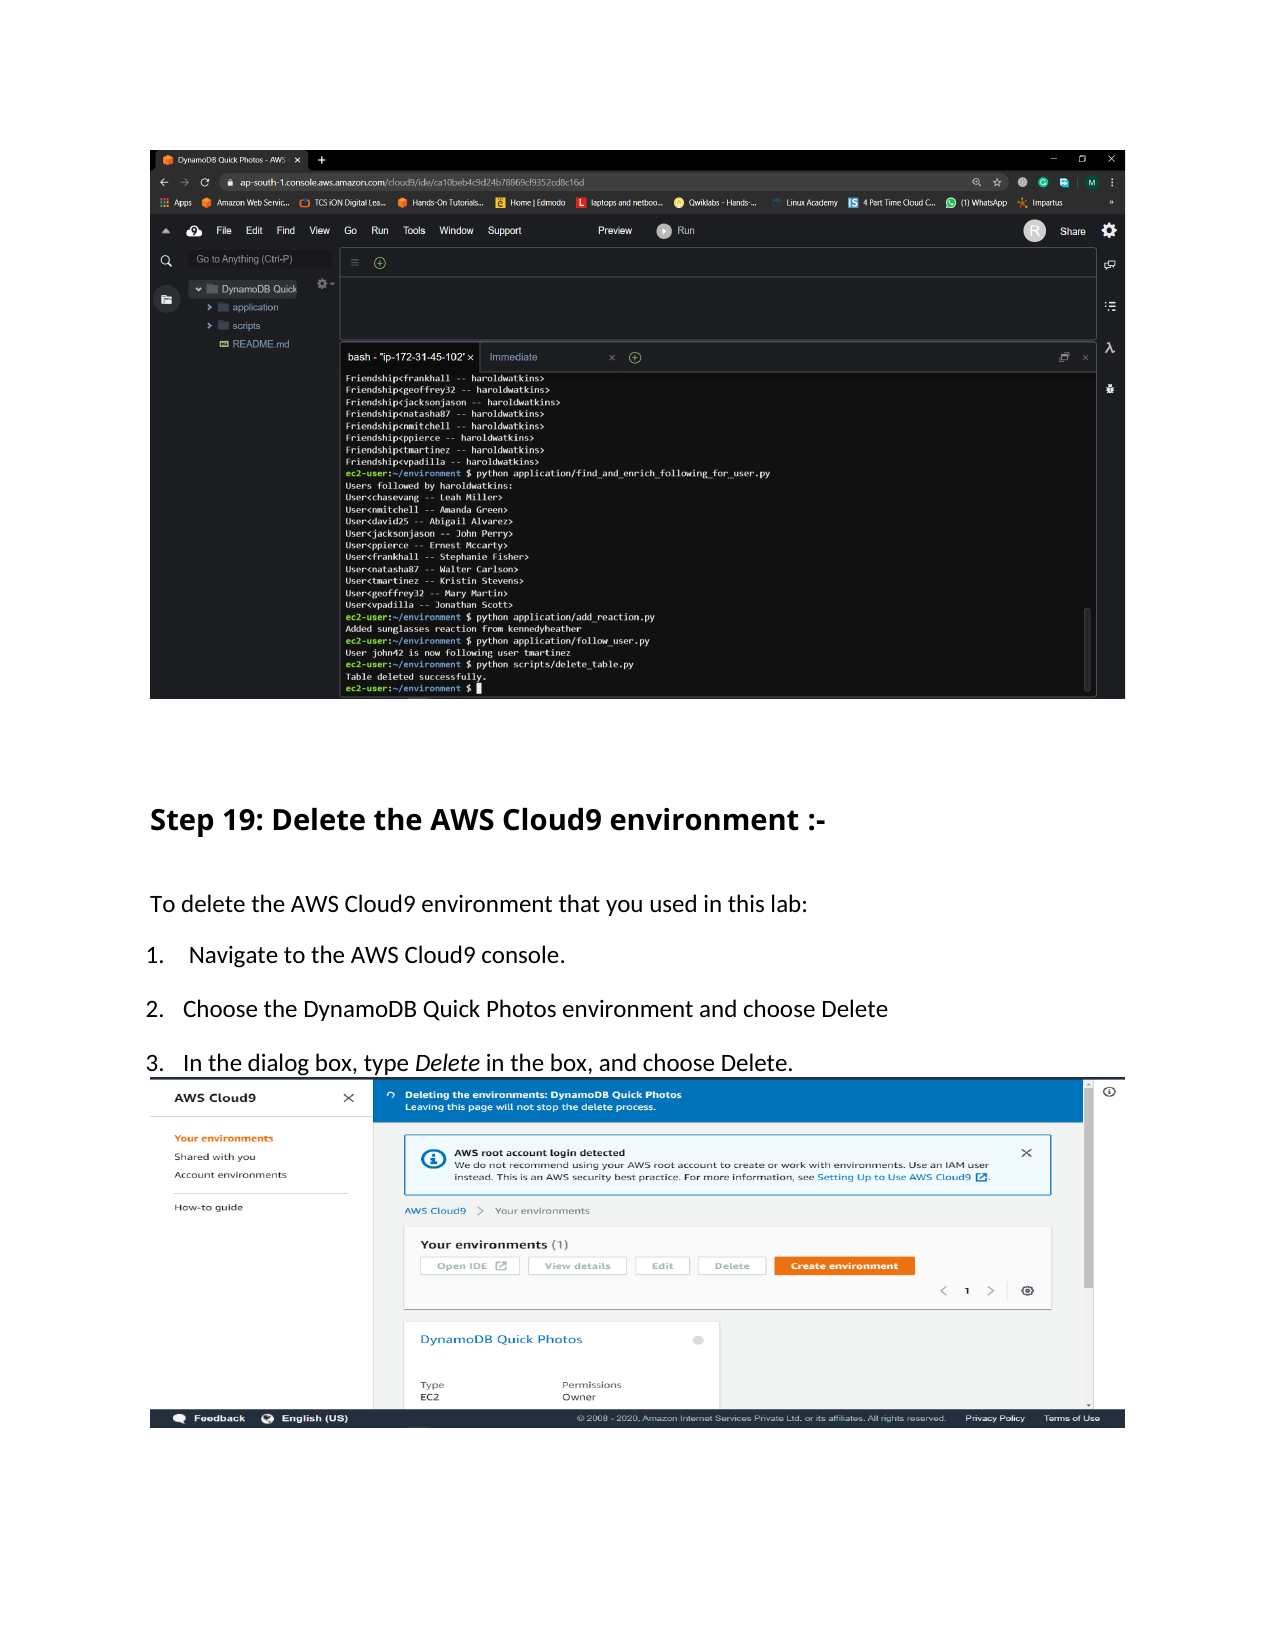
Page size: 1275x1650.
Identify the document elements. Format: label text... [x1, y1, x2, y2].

list Choose the DynamoDB Quick Photos environment and choose Delete [145, 993, 1125, 1024]
list In the dialog box, type Delete in the box, and choose Delete. [145, 1047, 1125, 1078]
subtitle Step 19: Delete the AWS Cloud9 environment :- [150, 799, 1125, 839]
picture [150, 150, 1125, 699]
list Navigate to the AWS Cloud9 console. [145, 939, 1125, 970]
picture [150, 1077, 1125, 1428]
text To delete the AWS Cloud9 environment that you used in this lab: [150, 889, 1125, 919]
